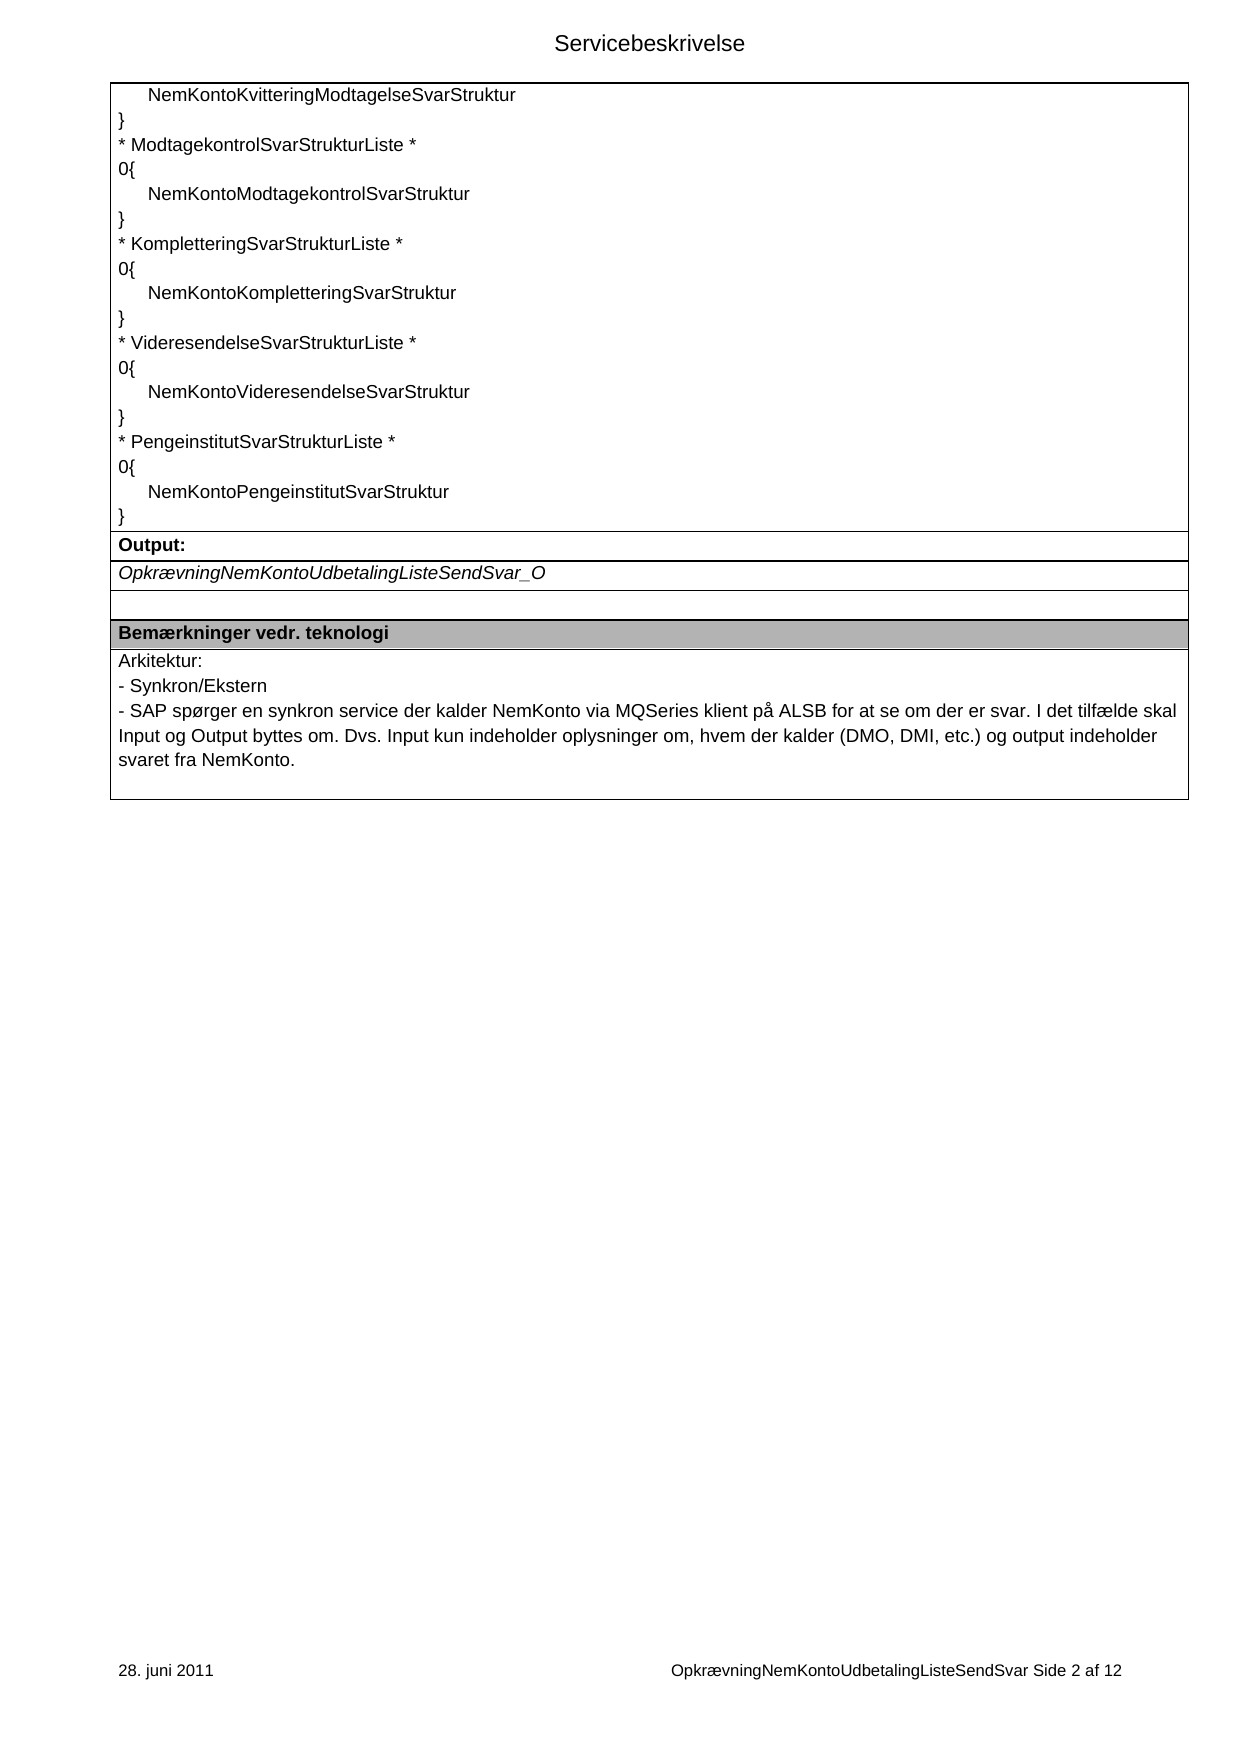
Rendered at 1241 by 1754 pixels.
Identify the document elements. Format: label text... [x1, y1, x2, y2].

table_cell Output: [111, 532, 1188, 560]
table_cell Arkitektur: - Synkron/Ekstern - SAP spørger en synkron service der kalder NemKonto via MQSeries klient på ALSB for at se om der er svar. I det tilfælde skal Input og Output byttes om. Dvs. Input kun indeholder oplysninger om, hvem der kalder (DMO, DMI, etc.) og output indeholder svaret fra NemKonto. [111, 650, 1188, 799]
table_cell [111, 84, 1188, 531]
table_cell [111, 591, 1188, 619]
table_cell Bemærkninger vedr. teknologi [111, 621, 1188, 648]
table_cell OpkrævningNemKontoUdbetalingListeSendSvar_O [111, 562, 1188, 589]
